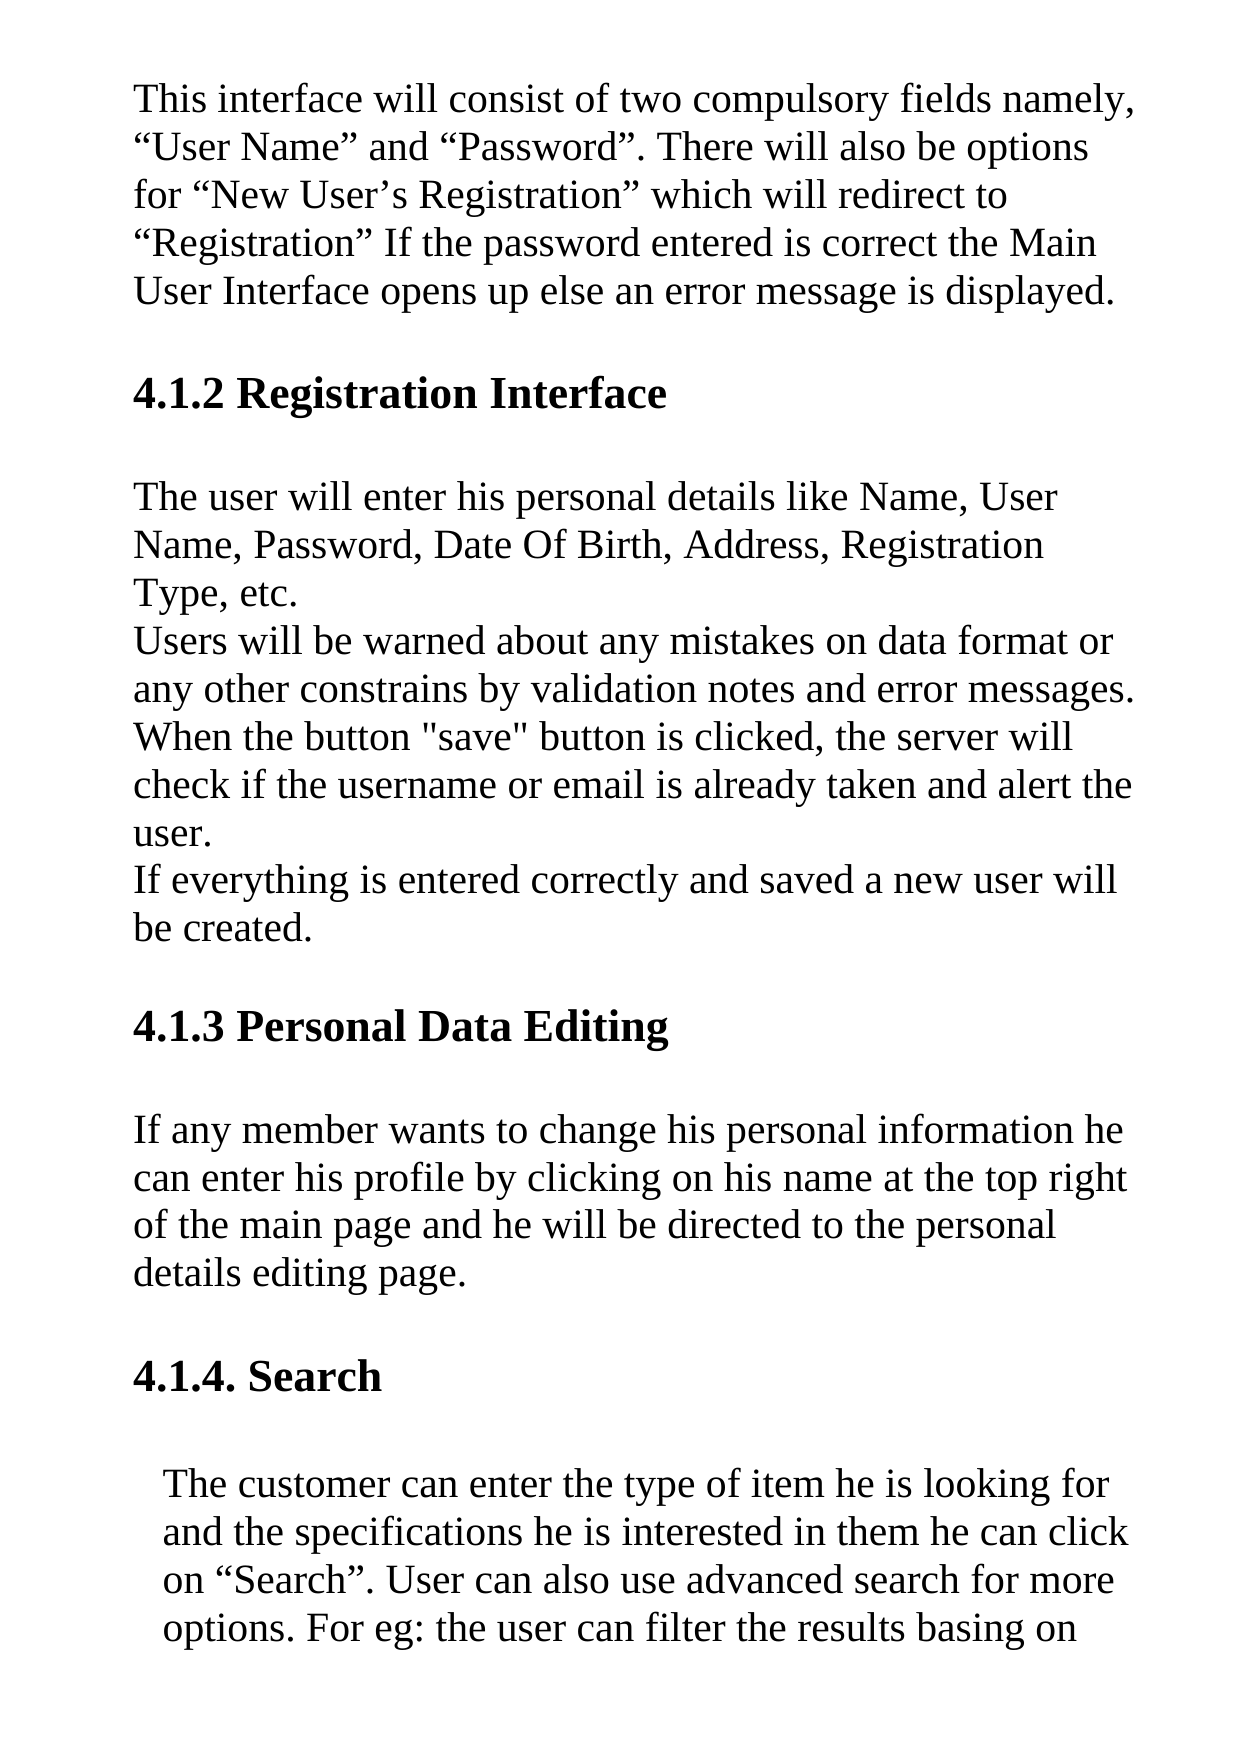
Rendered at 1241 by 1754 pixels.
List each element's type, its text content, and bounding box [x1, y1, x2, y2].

text 4.1.2 Registration Interface [133, 366, 1137, 419]
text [162, 1459, 1137, 1650]
text This interface will consist of two compulsory fields namely, “User Name” and “Password”. There will also be options for “New User’s Registration” which will redirect to “Registration” If the password entered is correct the Main User Interface opens up else an error message is displayed. [133, 74, 1137, 313]
text If everything is entered correctly and saved a new user will be created. [133, 855, 1137, 951]
text When the button "save" button is clicked, the server will check if the username or email is already taken and alert the user. [133, 711, 1137, 855]
text 4.1.3 Personal Data Editing [133, 999, 1137, 1051]
text If any member wants to change his personal information he can enter his profile by clicking on his name at the top right of the main page and he will be directed to the personal details editing page. [133, 1104, 1137, 1296]
text 4.1.4. Search [133, 1348, 1137, 1401]
text Users will be warned about any mistakes on data format or any other constrains by validation notes and error messages. [133, 615, 1137, 711]
text The user will enter his personal details like Name, User Name, Password, Date Of Birth, Address, Registration Type, etc. [133, 472, 1137, 615]
